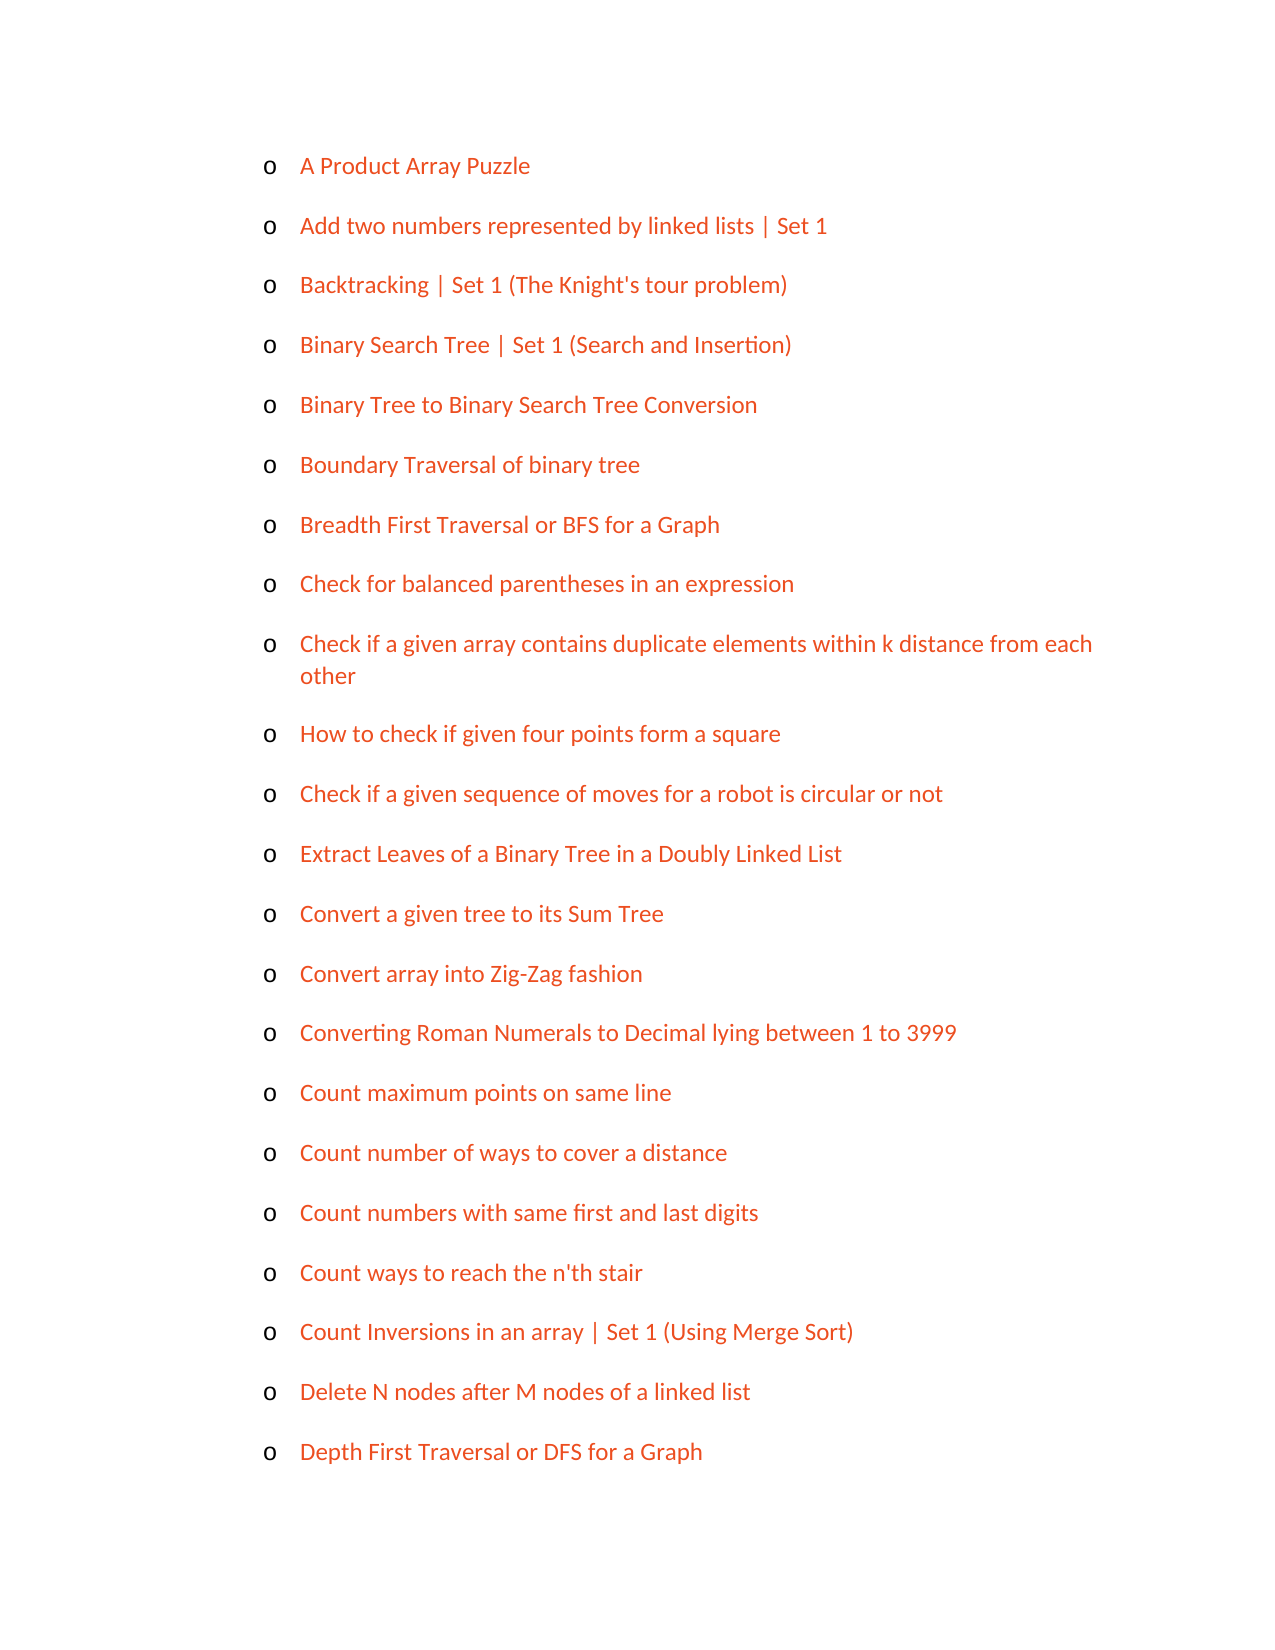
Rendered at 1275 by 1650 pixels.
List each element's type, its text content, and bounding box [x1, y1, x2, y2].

list Convert a given tree to its Sum Tree [262, 898, 1125, 958]
list Backtracking | Set 1 (The Knight's tour problem) [262, 269, 1125, 329]
list Breadth First Traversal or BFS for a Graph [262, 509, 1125, 568]
list Count maximum points on same line [262, 1077, 1125, 1137]
list Delete N nodes after M nodes of a linked list [262, 1376, 1125, 1436]
list Check if a given array contains duplicate elements within k distance from each other [262, 628, 1125, 719]
list Extract Leaves of a Binary Tree in a Doubly Linked List [262, 838, 1125, 898]
list Check if a given sequence of moves for a robot is circular or not [262, 778, 1125, 838]
list Count ways to reach the n'th stair [262, 1257, 1125, 1317]
list How to check if given four points form a square [262, 719, 1125, 778]
list Boundary Traversal of binary tree [262, 449, 1125, 509]
list Convert array into Zig-Zag fashion [262, 958, 1125, 1018]
list Add two numbers represented by linked lists | Set 1 [262, 210, 1125, 269]
list Count numbers with same first and last digits [262, 1197, 1125, 1257]
list Depth First Traversal or DFS for a Graph [262, 1436, 1125, 1496]
list Binary Search Tree | Set 1 (Search and Insertion) [262, 329, 1125, 389]
list Converting Roman Numerals to Decimal lying between 1 to 3999 [262, 1018, 1125, 1077]
list Count Inversions in an array | Set 1 (Using Merge Sort) [262, 1317, 1125, 1376]
list Count number of ways to cover a distance [262, 1137, 1125, 1197]
list Binary Tree to Binary Search Tree Conversion [262, 389, 1125, 449]
list Check for balanced parentheses in an expression [262, 568, 1125, 628]
list A Product Array Puzzle [262, 150, 1125, 210]
